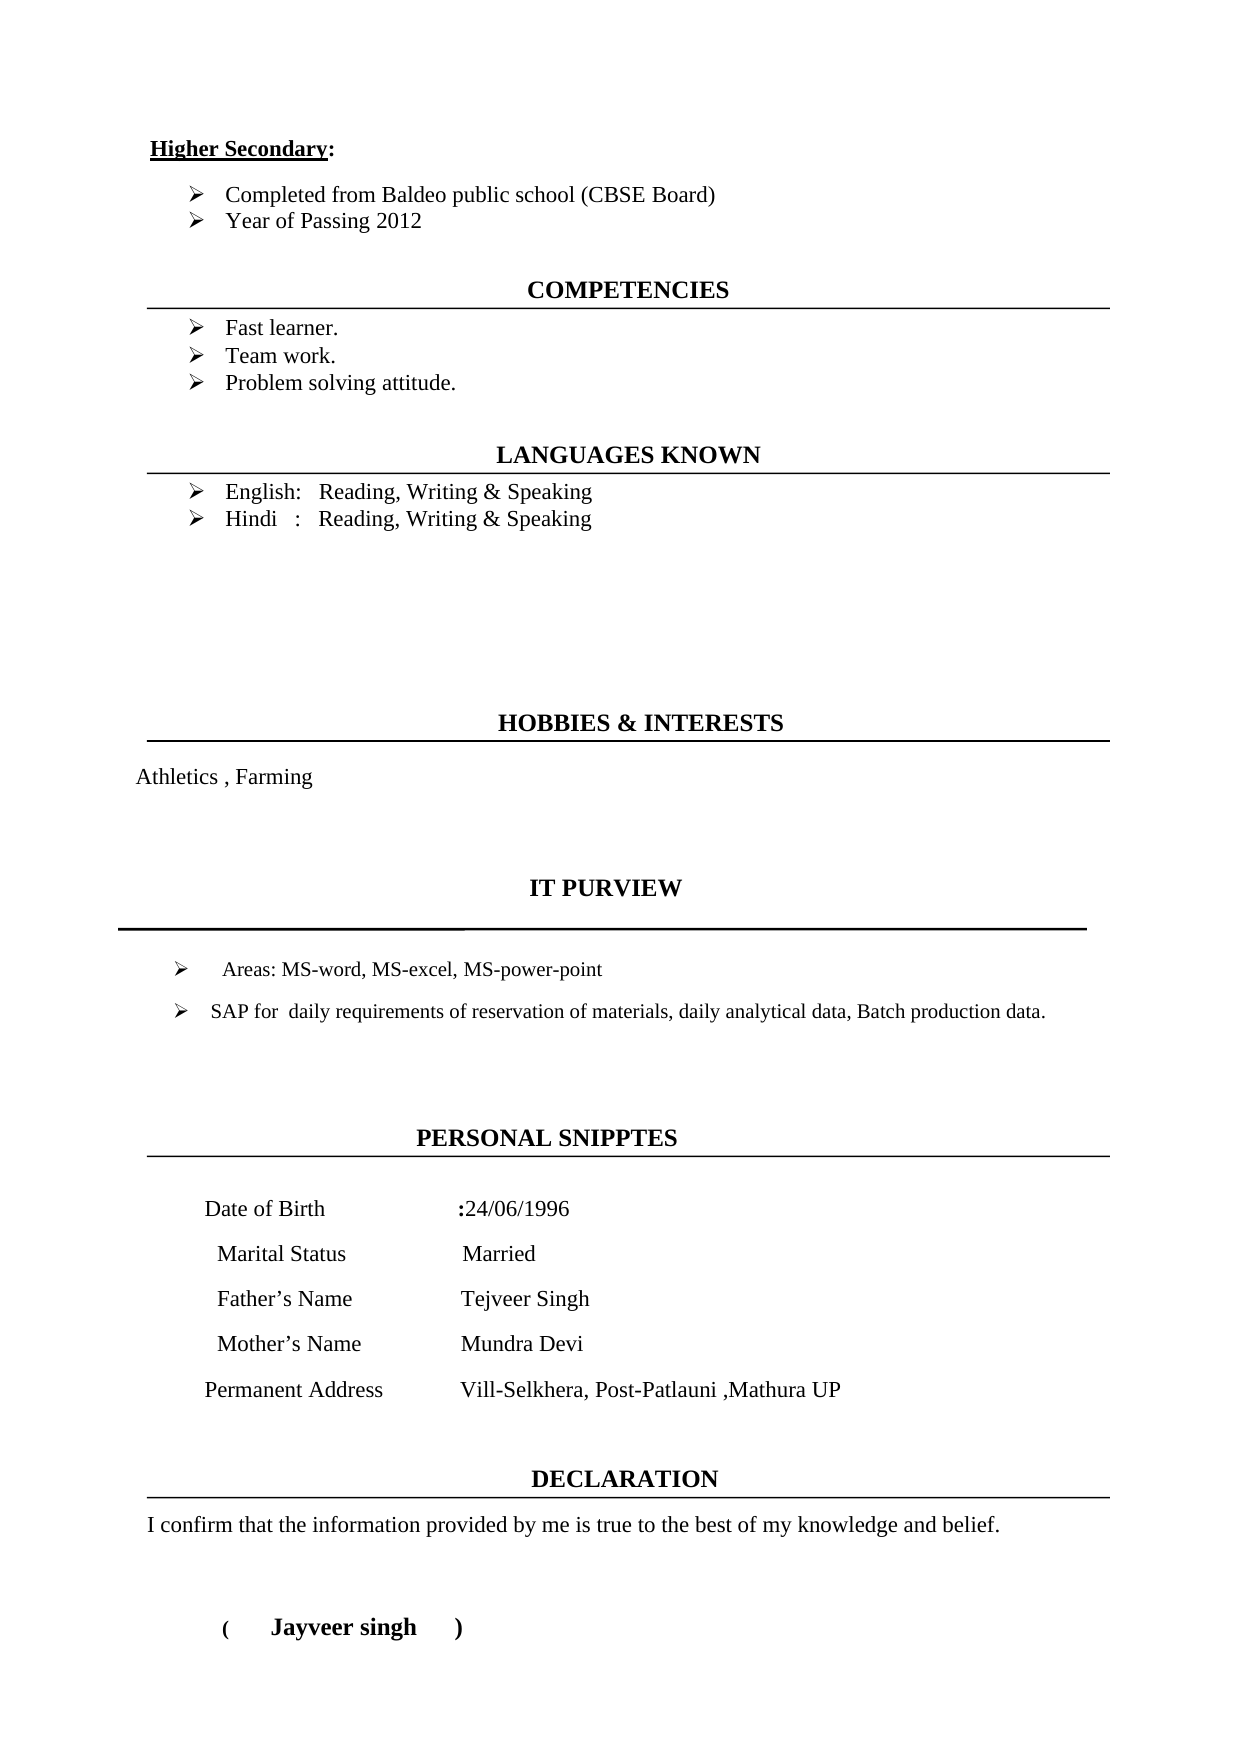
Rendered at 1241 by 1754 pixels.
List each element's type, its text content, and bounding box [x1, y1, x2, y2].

text Higher Secondary: [150, 135, 1121, 162]
list Year of Passing 2012 [187, 207, 1121, 234]
list Fast learner. [187, 314, 1121, 340]
list Team work. [187, 342, 1121, 368]
text Father’s Name Tejveer Singh [217, 1285, 1121, 1312]
subtitle COMPETENCIES [385, 275, 872, 304]
text Athletics , Farming [135, 763, 1121, 789]
text Marital Status Married [217, 1240, 1121, 1266]
subtitle IT PURVIEW [135, 873, 757, 902]
list Hindi : Reading, Writing & Speaking [187, 505, 1121, 531]
subtitle DECLARATION [531, 1464, 1121, 1493]
text I confirm that the information provided by me is true to the best of my knowledge and belief. [147, 1511, 1121, 1538]
subtitle HOBBIES & INTERESTS [135, 708, 1121, 736]
text Date of Birth :24/06/1996 [204, 1195, 1121, 1221]
list Areas: MS-word, MS-excel, MS-power-point [173, 957, 1121, 981]
subtitle LANGUAGES KNOWN [385, 440, 872, 469]
list ( Jayveer singh ) [222, 1612, 1121, 1641]
list English: Reading, Writing & Speaking [187, 478, 1121, 505]
subtitle PERSONAL SNIPPTES [385, 1123, 1121, 1152]
text Permanent Address Vill-Selkhera, Post-Patlauni ,Mathura UP [204, 1376, 1121, 1402]
list Problem solving attitude. [187, 369, 1121, 395]
list Completed from Baldeo public school (CBSE Board) [187, 181, 1121, 207]
text Mother’s Name Mundra Devi [217, 1331, 1121, 1357]
list SAP for daily requirements of reservation of materials, daily analytical data, Batch production data. [173, 999, 1121, 1023]
